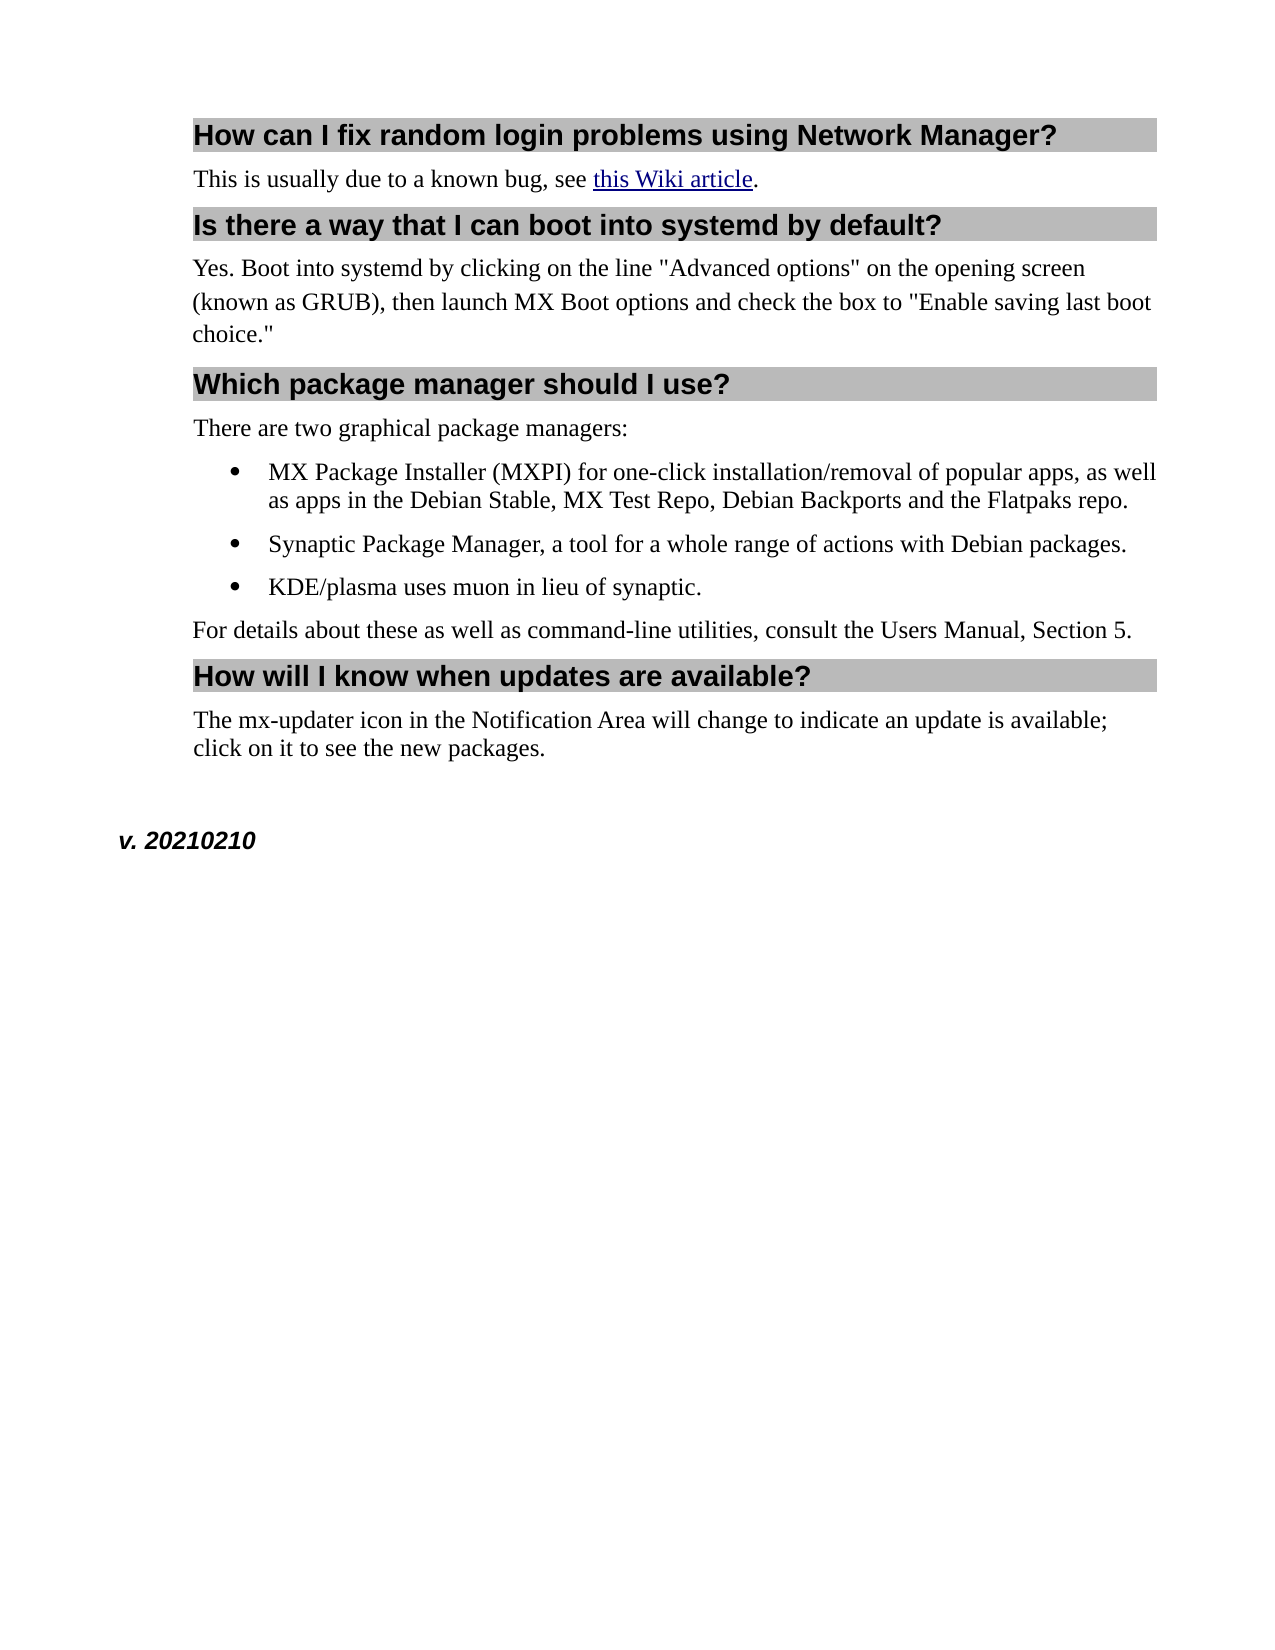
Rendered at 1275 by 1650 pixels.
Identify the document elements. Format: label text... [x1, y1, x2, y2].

text This is usually due to a known bug, see this Wiki article. [193, 164, 1157, 193]
subtitle v. 20210210 [118, 826, 1157, 855]
list Synaptic Package Manager, a tool for a whole range of actions with Debian packages. [231, 529, 1157, 557]
subtitle How will I know when updates are available? [193, 659, 1157, 692]
text The mx-updater icon in the Notification Area will change to indicate an update is available; click on it to see the new packages. [193, 705, 1157, 762]
text There are two graphical package managers: [193, 413, 1157, 442]
list MX Package Installer (MXPI) for one-click installation/removal of popular apps, as well as apps in the Debian Stable, MX Test Repo, Debian Backports and the Flatpaks repo. [231, 457, 1157, 514]
text Yes. Boot into systemd by clicking on the line "Advanced options" on the opening screen (known as GRUB), then launch MX Boot options and check the box to "Enable saving last boot choice." [192, 253, 1157, 348]
list KDE/plasma uses muon in lieu of synaptic. [231, 572, 1157, 601]
text For details about these as well as command-line utilities, consult the Users Manual, Section 5. [118, 615, 1157, 644]
subtitle How can I fix random login problems using Network Manager? [193, 118, 1157, 152]
subtitle Is there a way that I can boot into systemd by default? [193, 207, 1157, 241]
subtitle Which package manager should I use? [193, 367, 1157, 401]
